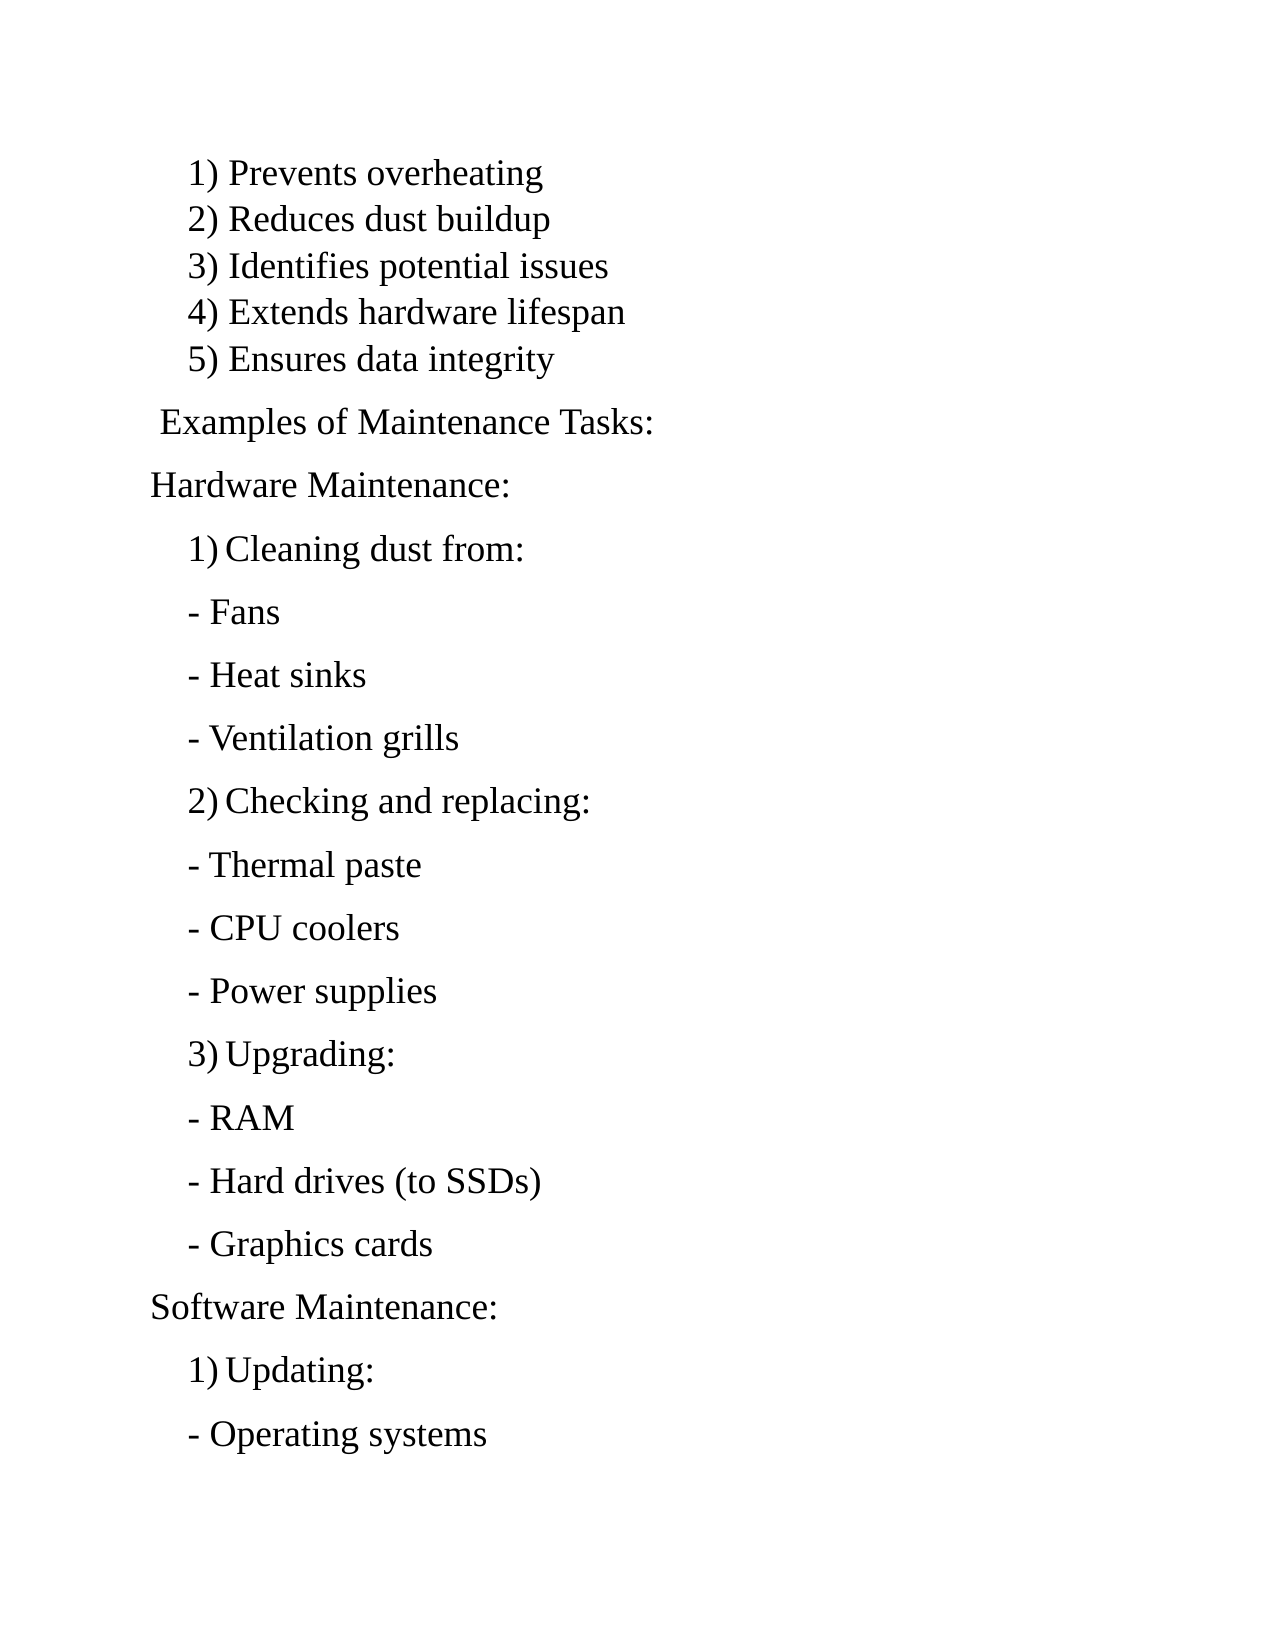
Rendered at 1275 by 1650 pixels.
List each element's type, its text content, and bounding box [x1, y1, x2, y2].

list Checking and replacing: [187, 779, 1125, 822]
list Ensures data integrity [187, 336, 1125, 379]
text - Thermal paste [150, 842, 1125, 885]
text - Heat sinks [150, 652, 1125, 696]
list Identifies potential issues [187, 243, 1125, 286]
text - Ventilation grills [150, 716, 1125, 759]
text - Operating systems [150, 1411, 1125, 1454]
text - Fans [150, 589, 1125, 632]
text - RAM [150, 1095, 1125, 1138]
text Examples of Maintenance Tasks: [150, 399, 1125, 443]
list Prevents overheating [187, 150, 1125, 193]
text - CPU coolers [150, 905, 1125, 948]
list Extends hardware lifespan [187, 290, 1125, 333]
text Hardware Maintenance: [150, 463, 1125, 506]
text Software Maintenance: [150, 1285, 1125, 1328]
list Cleaning dust from: [187, 526, 1125, 569]
text - Power supplies [150, 968, 1125, 1012]
list Reduces dust buildup [187, 197, 1125, 240]
list Updating: [187, 1348, 1125, 1391]
text - Graphics cards [150, 1221, 1125, 1264]
list Upgrading: [187, 1032, 1125, 1075]
text - Hard drives (to SSDs) [150, 1158, 1125, 1201]
